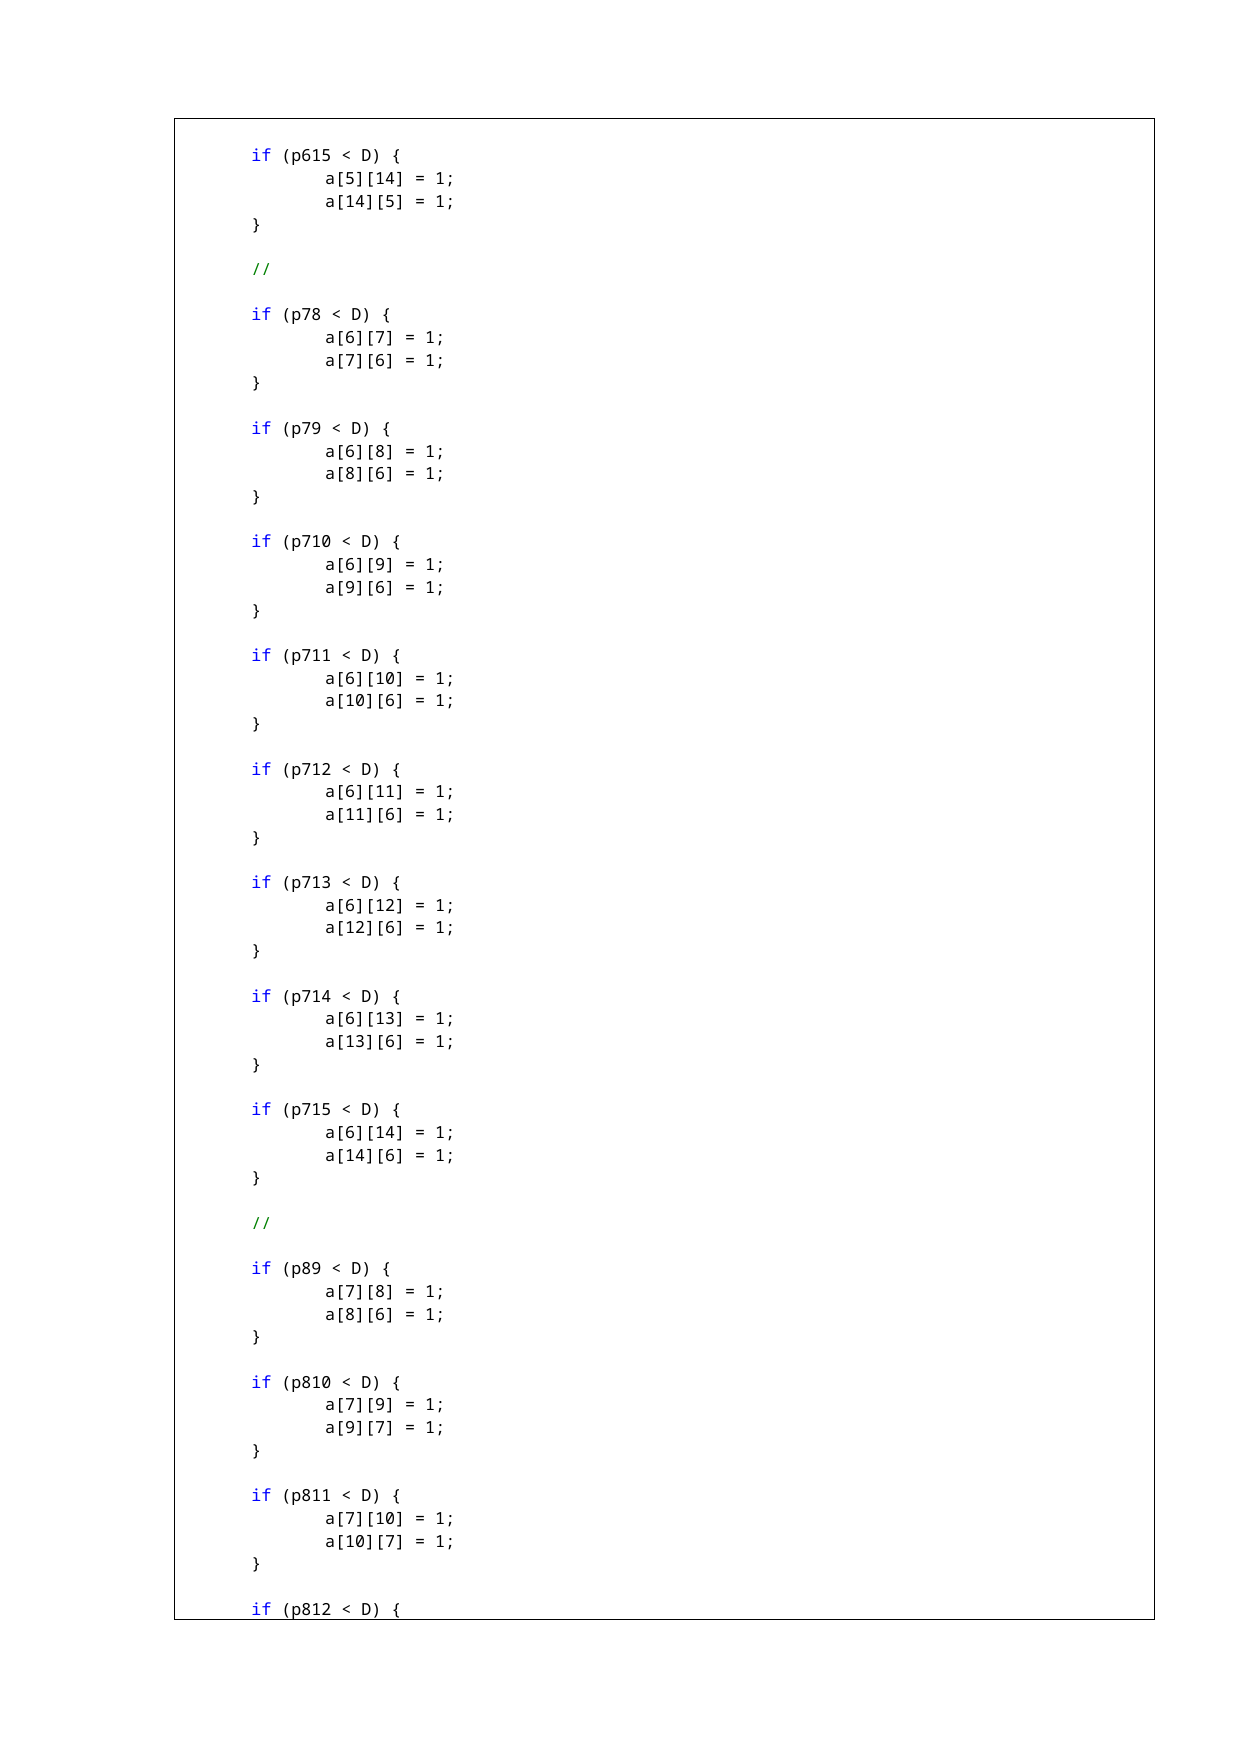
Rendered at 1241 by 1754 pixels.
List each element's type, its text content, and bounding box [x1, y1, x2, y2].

text a[12][6] = 1; [177, 916, 1152, 939]
text if (p710 < D) { [177, 530, 1152, 553]
text a[6][10] = 1; [177, 666, 1152, 689]
text // [177, 1211, 1152, 1234]
text if (p812 < D) { [177, 1597, 1152, 1619]
text if (p810 < D) { [177, 1370, 1152, 1393]
text a[8][6] = 1; [177, 462, 1152, 484]
text a[6][8] = 1; [177, 439, 1152, 462]
text a[14][5] = 1; [177, 189, 1152, 212]
text a[5][14] = 1; [177, 167, 1152, 189]
text } [177, 1438, 1152, 1461]
text a[13][6] = 1; [177, 1029, 1152, 1052]
text if (p712 < D) { [177, 757, 1152, 780]
text a[11][6] = 1; [177, 802, 1152, 825]
text } [177, 825, 1152, 848]
text a[7][6] = 1; [177, 348, 1152, 371]
text if (p89 < D) { [177, 1257, 1152, 1279]
text a[6][14] = 1; [177, 1120, 1152, 1143]
text a[6][12] = 1; [177, 893, 1152, 916]
text a[9][7] = 1; [177, 1416, 1152, 1438]
text if (p714 < D) { [177, 984, 1152, 1007]
text } [177, 598, 1152, 621]
text } [177, 1052, 1152, 1075]
text // [177, 257, 1152, 280]
text if (p711 < D) { [177, 643, 1152, 666]
text a[7][9] = 1; [177, 1393, 1152, 1416]
text a[9][6] = 1; [177, 575, 1152, 598]
text } [177, 212, 1152, 235]
text if (p715 < D) { [177, 1098, 1152, 1120]
text } [177, 1325, 1152, 1347]
text a[8][6] = 1; [177, 1302, 1152, 1325]
text a[10][6] = 1; [177, 689, 1152, 712]
text } [177, 484, 1152, 507]
text if (p615 < D) { [177, 144, 1152, 167]
text if (p713 < D) { [177, 871, 1152, 893]
text a[14][6] = 1; [177, 1143, 1152, 1166]
text a[6][9] = 1; [177, 553, 1152, 575]
text if (p79 < D) { [177, 416, 1152, 439]
text a[6][7] = 1; [177, 326, 1152, 348]
text } [177, 1166, 1152, 1188]
text } [177, 939, 1152, 961]
text a[7][10] = 1; [177, 1506, 1152, 1529]
text } [177, 371, 1152, 394]
text if (p811 < D) { [177, 1484, 1152, 1506]
text a[6][11] = 1; [177, 780, 1152, 802]
text if (p78 < D) { [177, 303, 1152, 326]
text } [177, 1552, 1152, 1574]
text a[10][7] = 1; [177, 1529, 1152, 1552]
text } [177, 712, 1152, 734]
text a[6][13] = 1; [177, 1007, 1152, 1029]
text a[7][8] = 1; [177, 1279, 1152, 1302]
